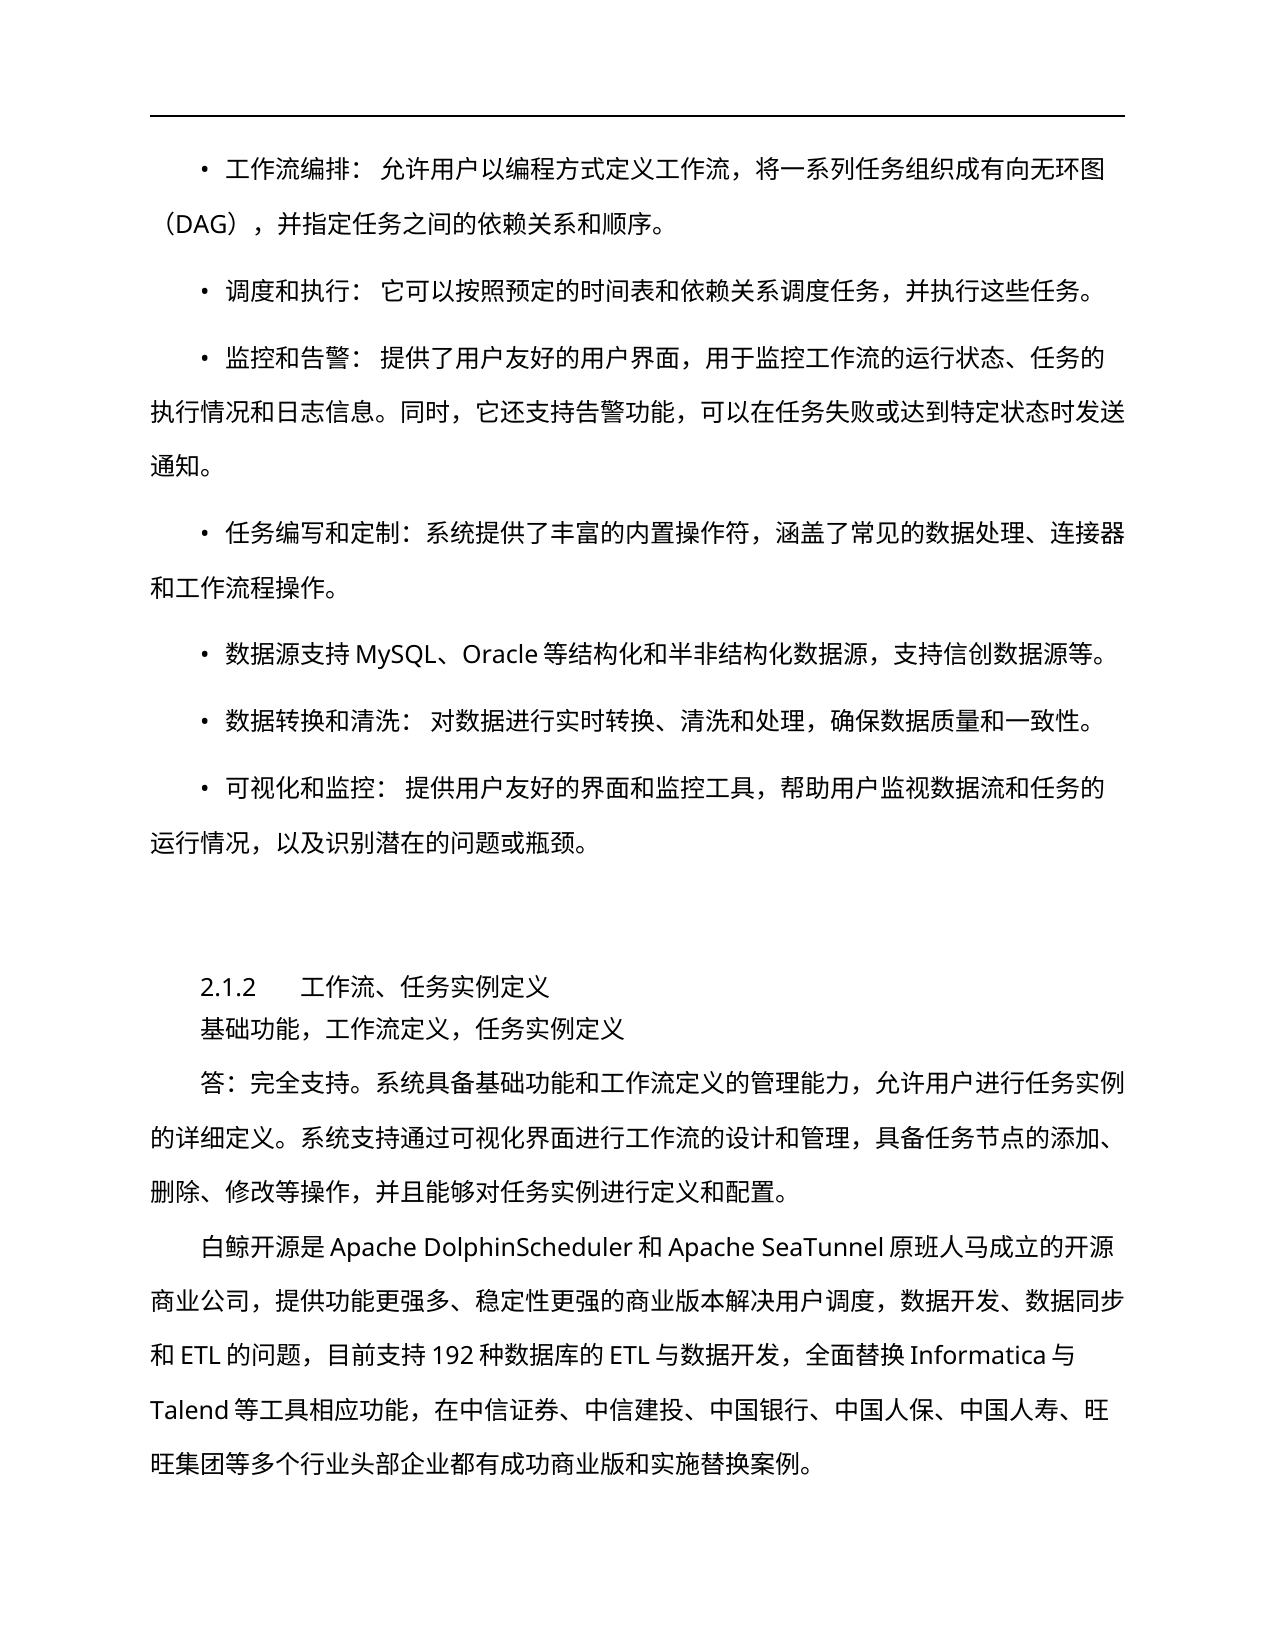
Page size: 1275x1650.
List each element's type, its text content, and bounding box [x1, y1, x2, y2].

list 监控和告警： 提供了用户友好的用户界面，用于监控工作流的运行状态、任务的执行情况和日志信息。同时，它还支持告警功能，可以在任务失败或达到特定状态时发送通知。 [150, 338, 1125, 483]
text 白鲸开源是Apache DolphinScheduler和Apache SeaTunnel原班人马成立的开源商业公司，提供功能更强多、稳定性更强的商业版本解决用户调度，数据开发、数据同步和ETL的问题，目前支持192种数据库的ETL与数据开发，全面替换Informatica与Talend等工具相应功能，在中信证券、中信建投、中国银行、中国人保、中国人寿、旺旺集团等多个行业头部企业都有成功商业版和实施替换案例。 [150, 1227, 1125, 1481]
list 可视化和监控： 提供用户友好的界面和监控工具，帮助用户监视数据流和任务的运行情况，以及识别潜在的问题或瓶颈。 [150, 769, 1125, 859]
subtitle 工作流、任务实例定义 [150, 968, 1125, 1004]
list 任务编写和定制：系统提供了丰富的内置操作符，涵盖了常见的数据处理、连接器和工作流程操作。 [150, 514, 1125, 604]
list 调度和执行： 它可以按照预定的时间表和依赖关系调度任务，并执行这些任务。 [150, 271, 1125, 307]
list 工作流编排： 允许用户以编程方式定义工作流，将一系列任务组织成有向无环图（DAG），并指定任务之间的依赖关系和顺序。 [150, 150, 1125, 241]
list 数据转换和清洗： 对数据进行实时转换、清洗和处理，确保数据质量和一致性。 [150, 702, 1125, 738]
list 数据源支持MySQL、Oracle等结构化和半非结构化数据源，支持信创数据源等。 [150, 635, 1125, 671]
text 答：完全支持。系统具备基础功能和工作流定义的管理能力，允许用户进行任务实例的详细定义。系统支持通过可视化界面进行工作流的设计和管理，具备任务节点的添加、删除、修改等操作，并且能够对任务实例进行定义和配置。 [150, 1064, 1125, 1209]
text 基础功能，工作流定义，任务实例定义 [150, 1009, 1125, 1046]
